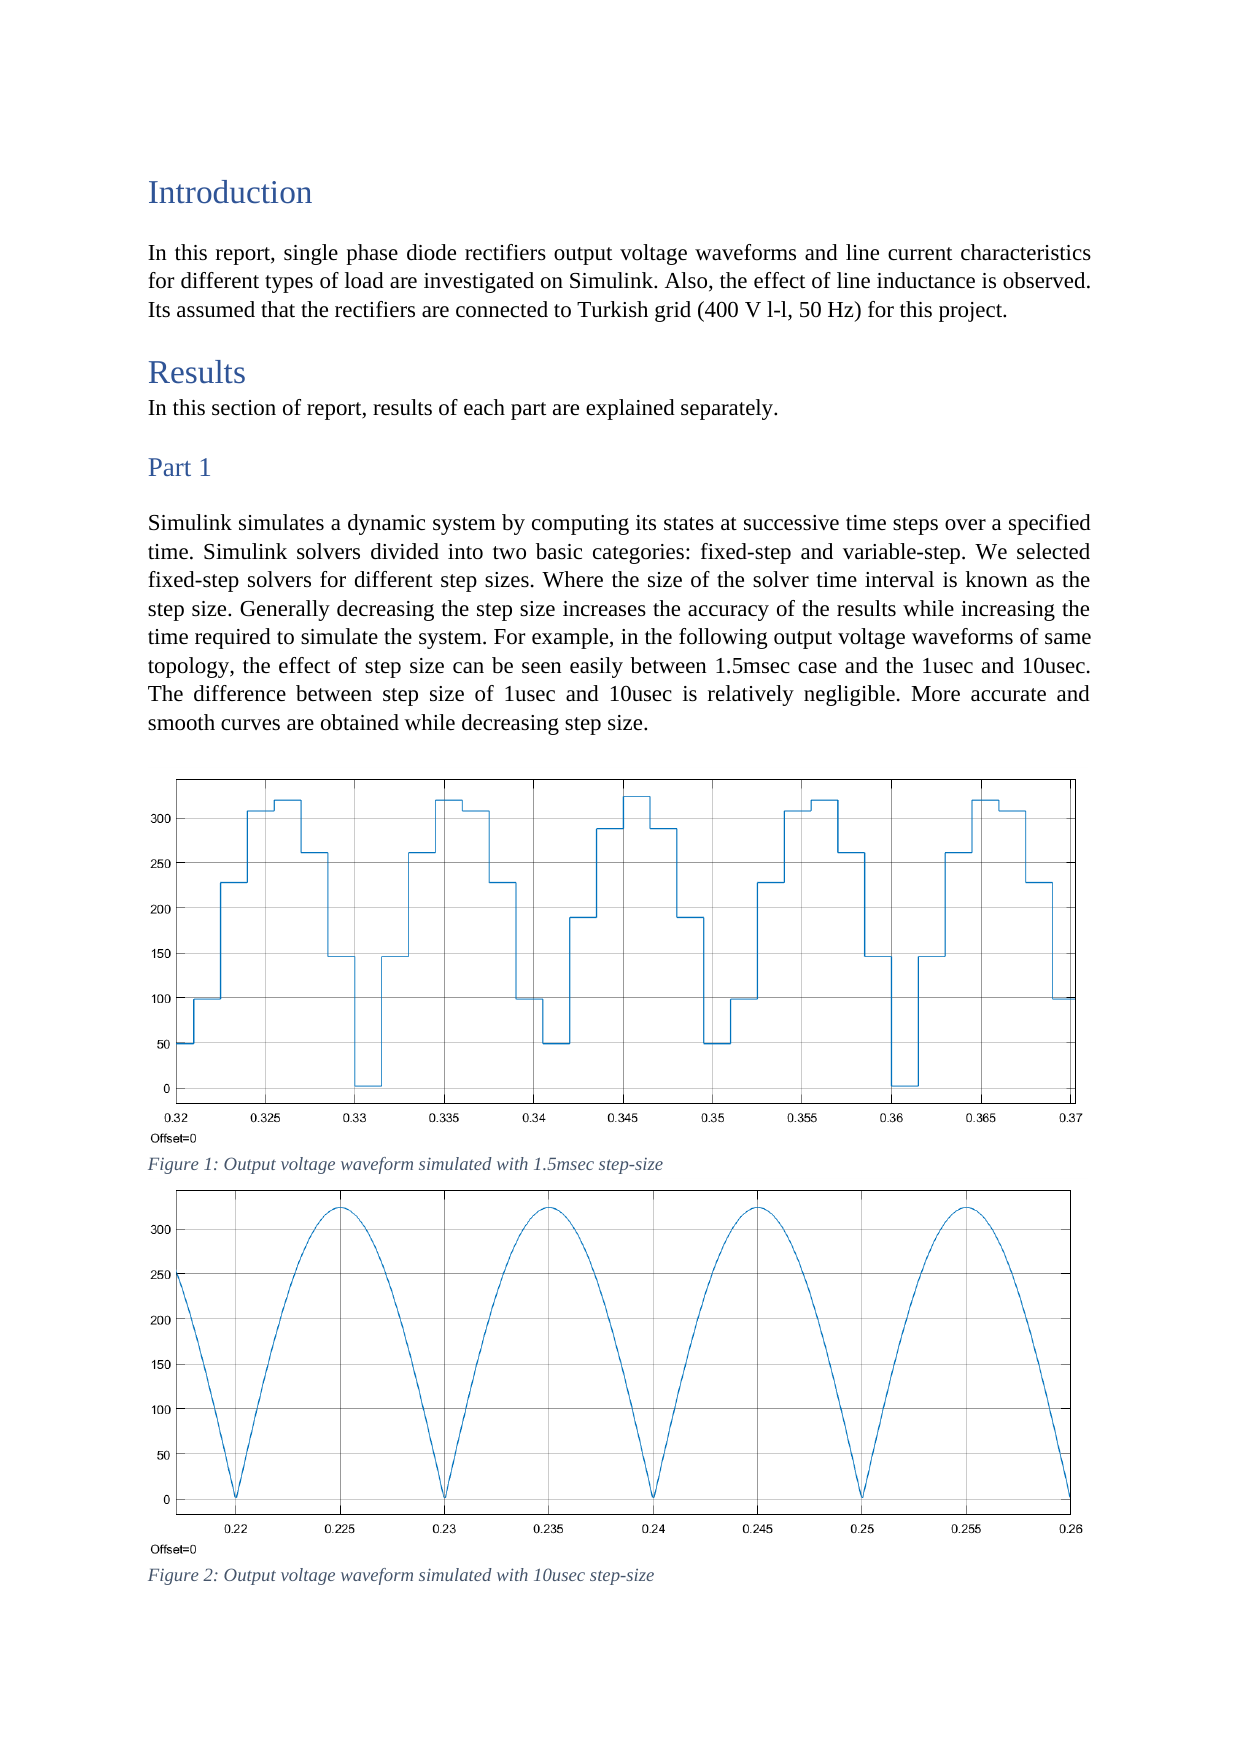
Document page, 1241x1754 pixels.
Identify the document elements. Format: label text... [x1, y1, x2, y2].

subtitle Introduction [148, 173, 1093, 211]
text In this report, single phase diode rectifiers output voltage waveforms and line current characteristics for different types of load are investigated on Simulink. Also, the effect of line inductance is observed. Its assumed that the rectifiers are connected to Turkish grid (400 V l-l, 50 Hz) for this project. [148, 239, 1093, 322]
text Figure 1: Output voltage waveform simulated with 1.5msec step-size [148, 1153, 1093, 1174]
picture [147, 1174, 1093, 1562]
text Figure 2: Output voltage waveform simulated with 10usec step-size [148, 1563, 1093, 1585]
picture [147, 762, 1093, 1151]
subtitle Results [148, 353, 1093, 391]
text In this section of report, results of each part are explained separately. [148, 394, 1093, 420]
text Simulink simulates a dynamic system by computing its states at successive time steps over a specified time. Simulink solvers divided into two basic categories: fixed-step and variable-step. We selected fixed-step solvers for different step sizes. Where the size of the solver time interval is known as the step size. Generally decreasing the step size increases the accuracy of the results while increasing the time required to simulate the system. For example, in the following output voltage waveforms of same topology, the effect of step size can be seen easily between 1.5msec case and the 1usec and 10usec. The difference between step size of 1usec and 10usec is relatively negligible. More accurate and smooth curves are obtained while decreasing step size. [148, 509, 1093, 735]
subtitle Part 1 [148, 451, 1093, 482]
